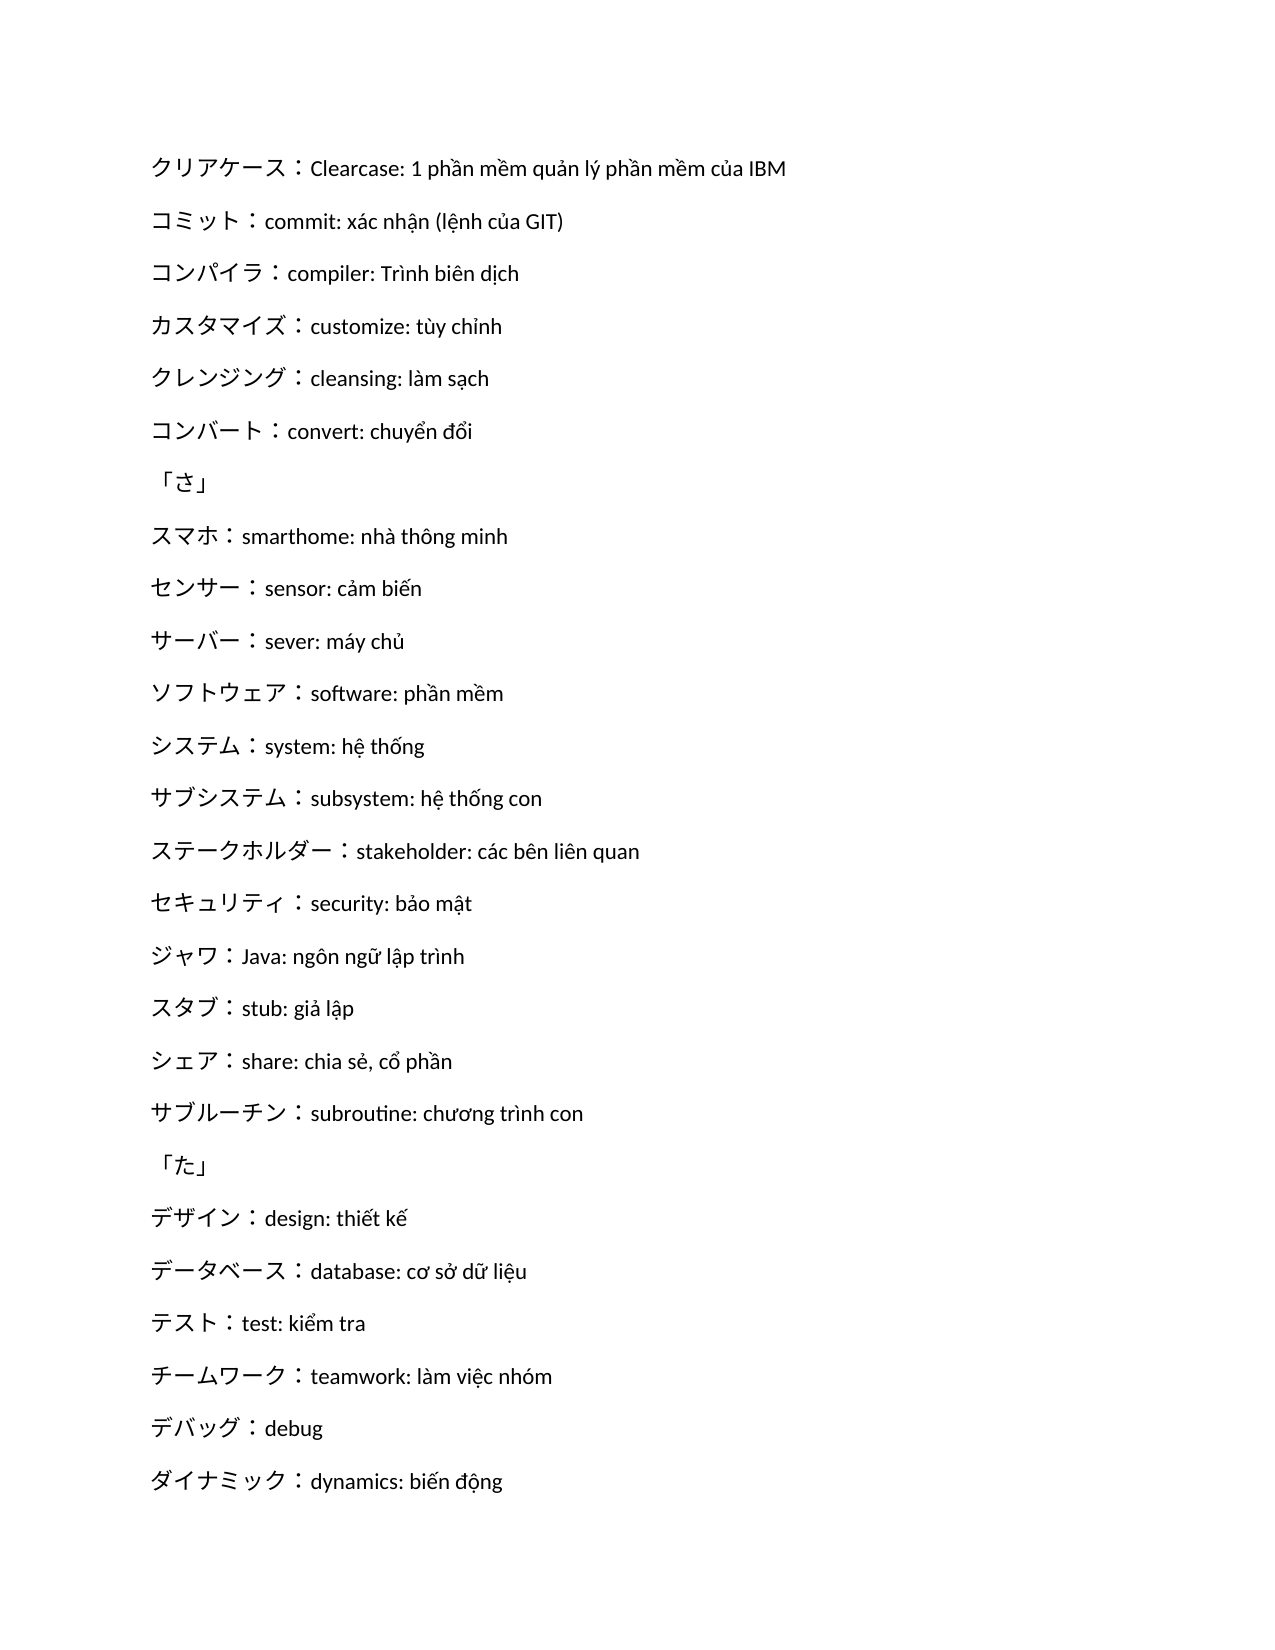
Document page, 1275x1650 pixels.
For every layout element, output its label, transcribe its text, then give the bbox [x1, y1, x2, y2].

text サブルーチン：subroutine: chương trình con [150, 1095, 1125, 1128]
text テスト：test: kiểm tra [150, 1305, 1125, 1338]
text サーバー：sever: máy chủ [150, 622, 1125, 656]
text クレンジング：cleansing: làm sạch [150, 360, 1125, 393]
text デバッグ：debug [150, 1410, 1125, 1443]
text システム：system: hệ thống [150, 727, 1125, 761]
text データベース：database: cơ sở dữ liệu [150, 1252, 1125, 1286]
text シェア：share: chia sẻ, cổ phần [150, 1042, 1125, 1076]
text サブシステム：subsystem: hệ thống con [150, 780, 1125, 813]
text ソフトウェア：software: phần mềm [150, 675, 1125, 708]
text コンパイラ：compiler: Trình biên dịch [150, 255, 1125, 288]
text スタブ：stub: giả lập [150, 990, 1125, 1023]
text セキュリティ：security: bảo mật [150, 885, 1125, 918]
text チームワーク：teamwork: làm việc nhóm [150, 1357, 1125, 1391]
text ダイナミック：dynamics: biến động [150, 1462, 1125, 1496]
text スマホ：smarthome: nhà thông minh [150, 517, 1125, 551]
text コンバート：convert: chuyển đổi [150, 412, 1125, 446]
text カスタマイズ：customize: tùy chỉnh [150, 307, 1125, 341]
text 「た」 [150, 1147, 1125, 1181]
text コミット：commit: xác nhận (lệnh của GIT) [150, 202, 1125, 236]
text ジャワ：Java: ngôn ngữ lập trình [150, 937, 1125, 971]
text センサー：sensor: cảm biến [150, 570, 1125, 603]
text 「さ」 [150, 465, 1125, 498]
text デザイン：design: thiết kế [150, 1200, 1125, 1233]
text ステークホルダー：stakeholder: các bên liên quan [150, 832, 1125, 866]
text クリアケース：Clearcase: 1 phần mềm quản lý phần mềm của IBM [150, 150, 1125, 183]
